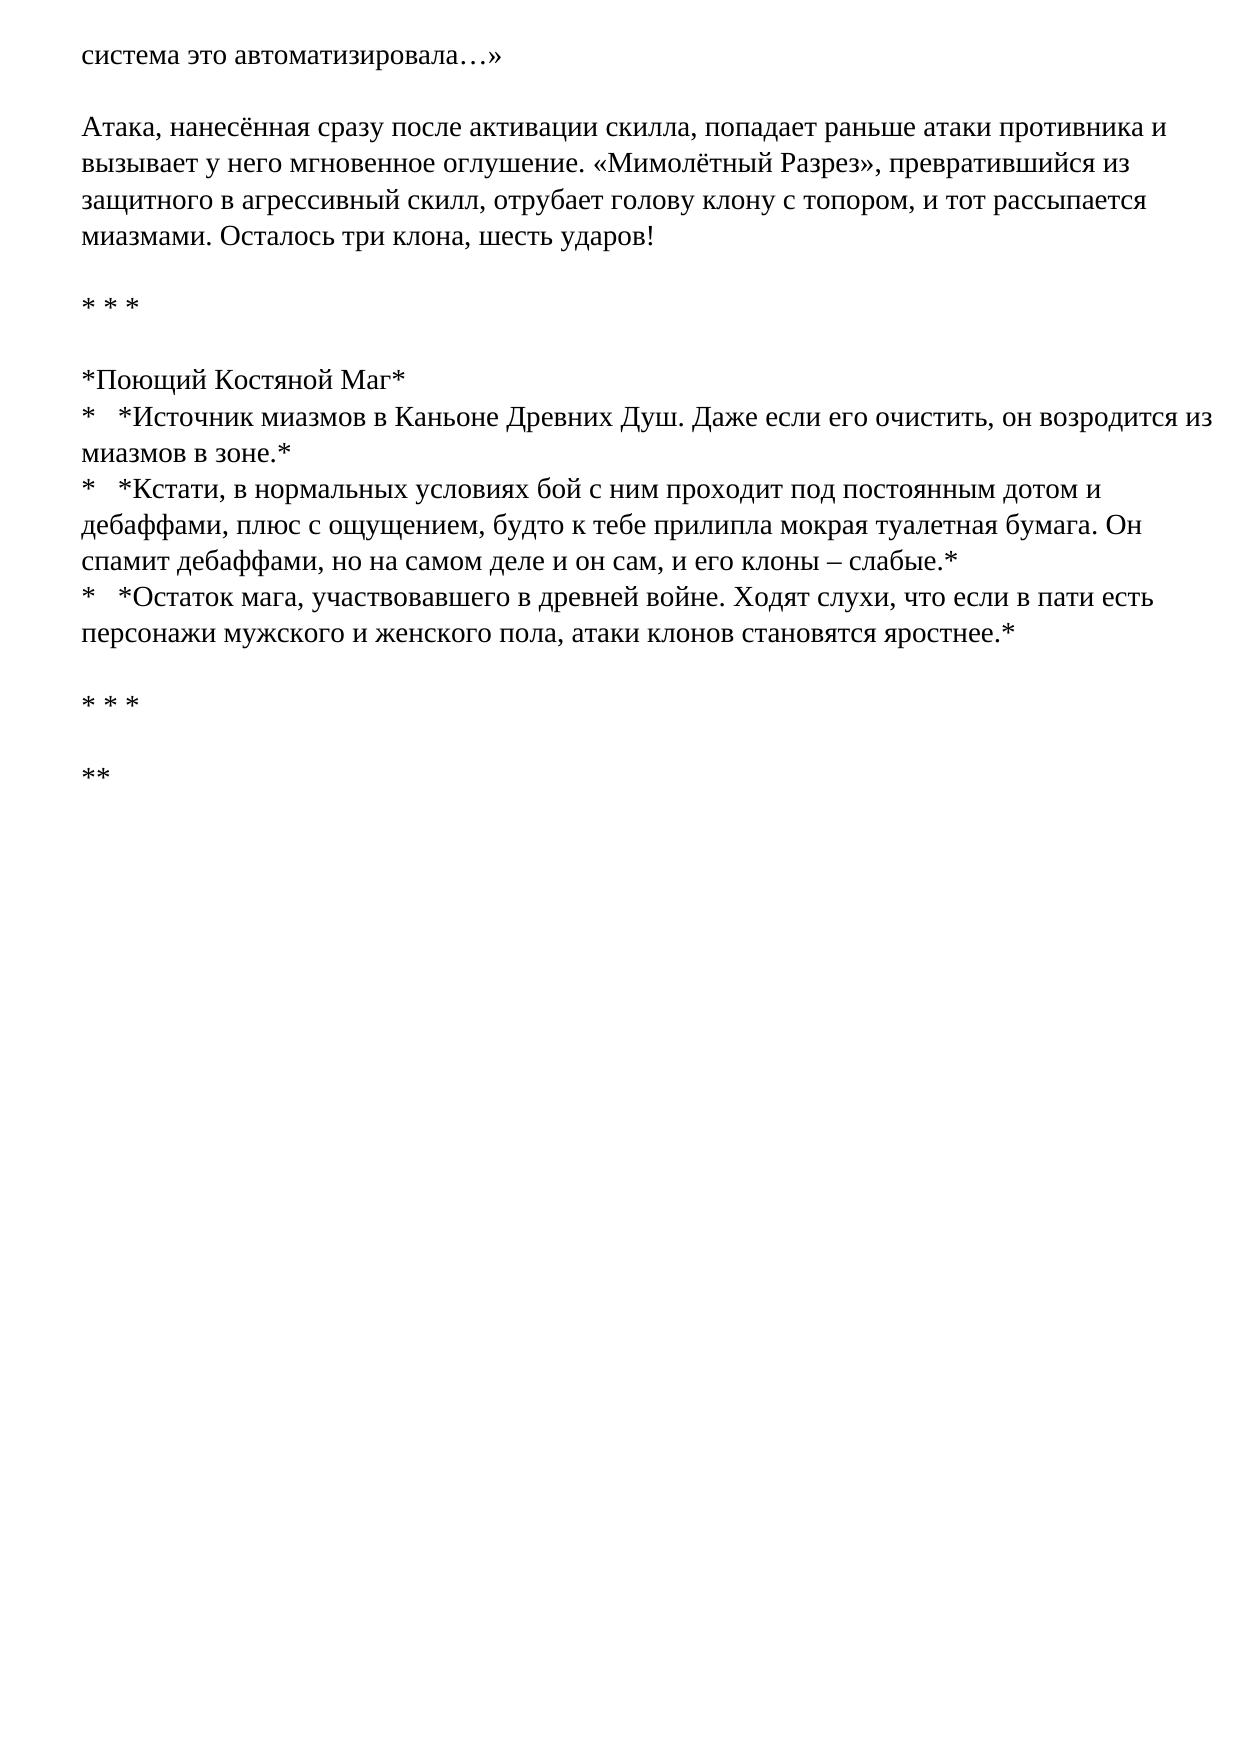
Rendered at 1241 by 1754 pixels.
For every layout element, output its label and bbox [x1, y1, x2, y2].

text [81, 37, 1215, 794]
